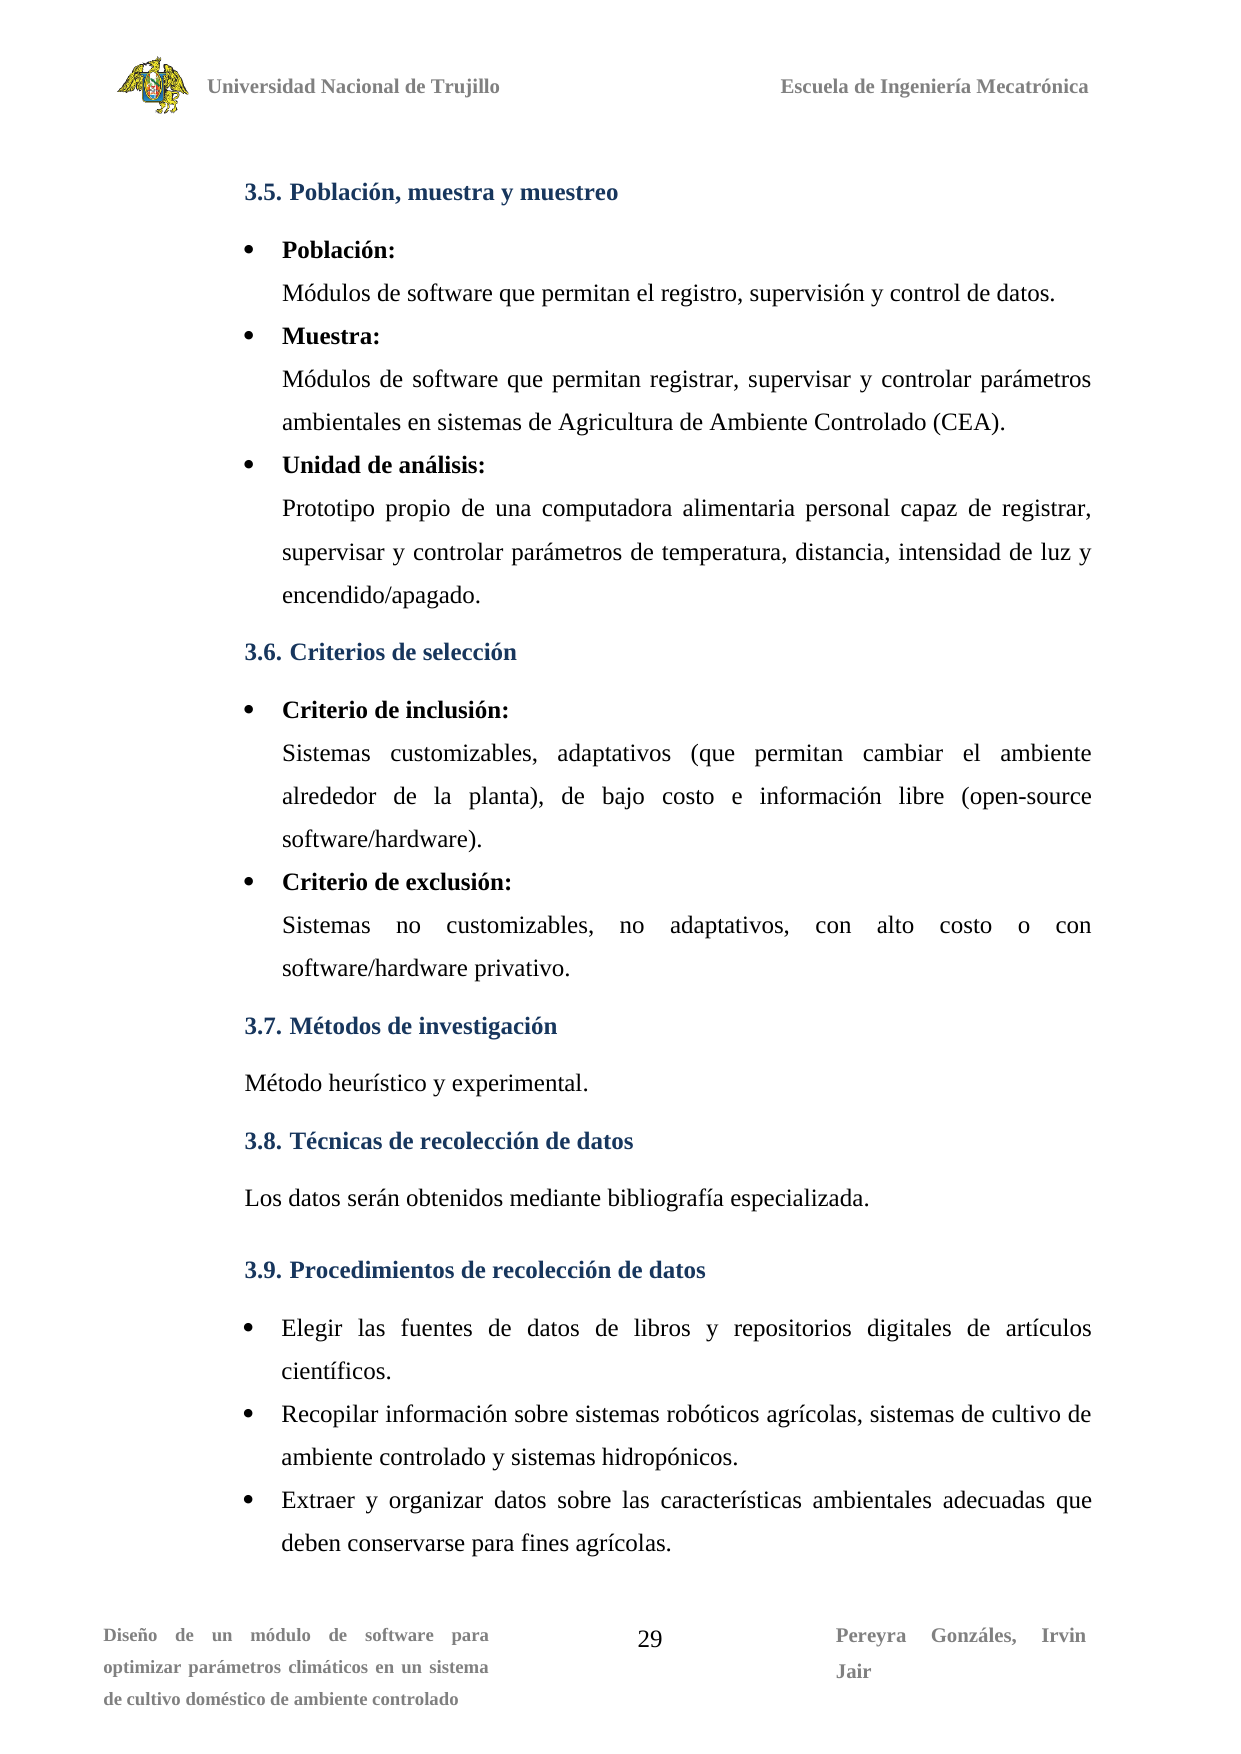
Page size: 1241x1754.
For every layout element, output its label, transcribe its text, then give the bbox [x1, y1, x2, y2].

subtitle Extraer y organizar datos sobre las características ambientales adecuadas que deben conservarse para fines agrícolas. [244, 1485, 1092, 1557]
subtitle Técnicas de recolección de datos [244, 1126, 1092, 1155]
subtitle Procedimientos de recolección de datos [244, 1255, 1092, 1284]
subtitle Criterio de exclusión: [244, 867, 1092, 896]
subtitle Muestra: [244, 321, 1092, 350]
picture [116, 56, 189, 114]
subtitle Unidad de análisis: [244, 450, 1092, 479]
subtitle Sistemas no customizables, no adaptativos, con alto costo o con software/hardware privativo. [282, 910, 1092, 982]
text Los datos serán obtenidos mediante bibliografía especializada. [244, 1183, 1092, 1212]
subtitle Criterios de selección [244, 637, 1092, 666]
subtitle Módulos de software que permitan el registro, supervisión y control de datos. [282, 278, 1092, 307]
subtitle Sistemas customizables, adaptativos (que permitan cambiar el ambiente alrededor de la planta), de bajo costo e información libre (open-source software/hardware). [282, 738, 1092, 853]
subtitle Población: [244, 235, 1092, 263]
subtitle Recopilar información sobre sistemas robóticos agrícolas, sistemas de cultivo de ambiente controlado y sistemas hidropónicos. [244, 1399, 1092, 1471]
subtitle Criterio de inclusión: [244, 695, 1092, 723]
subtitle Módulos de software que permitan registrar, supervisar y controlar parámetros ambientales en sistemas de Agricultura de Ambiente Controlado (CEA). [282, 364, 1092, 436]
text Método heurístico y experimental. [244, 1068, 1092, 1097]
subtitle Prototipo propio de una computadora alimentaria personal capaz de registrar, supervisar y controlar parámetros de temperatura, distancia, intensidad de luz y encendido/apagado. [282, 493, 1092, 608]
subtitle Métodos de investigación [244, 1011, 1092, 1040]
subtitle Elegir las fuentes de datos de libros y repositorios digitales de artículos científicos. [244, 1313, 1092, 1385]
subtitle Población, muestra y muestreo [244, 177, 1092, 206]
